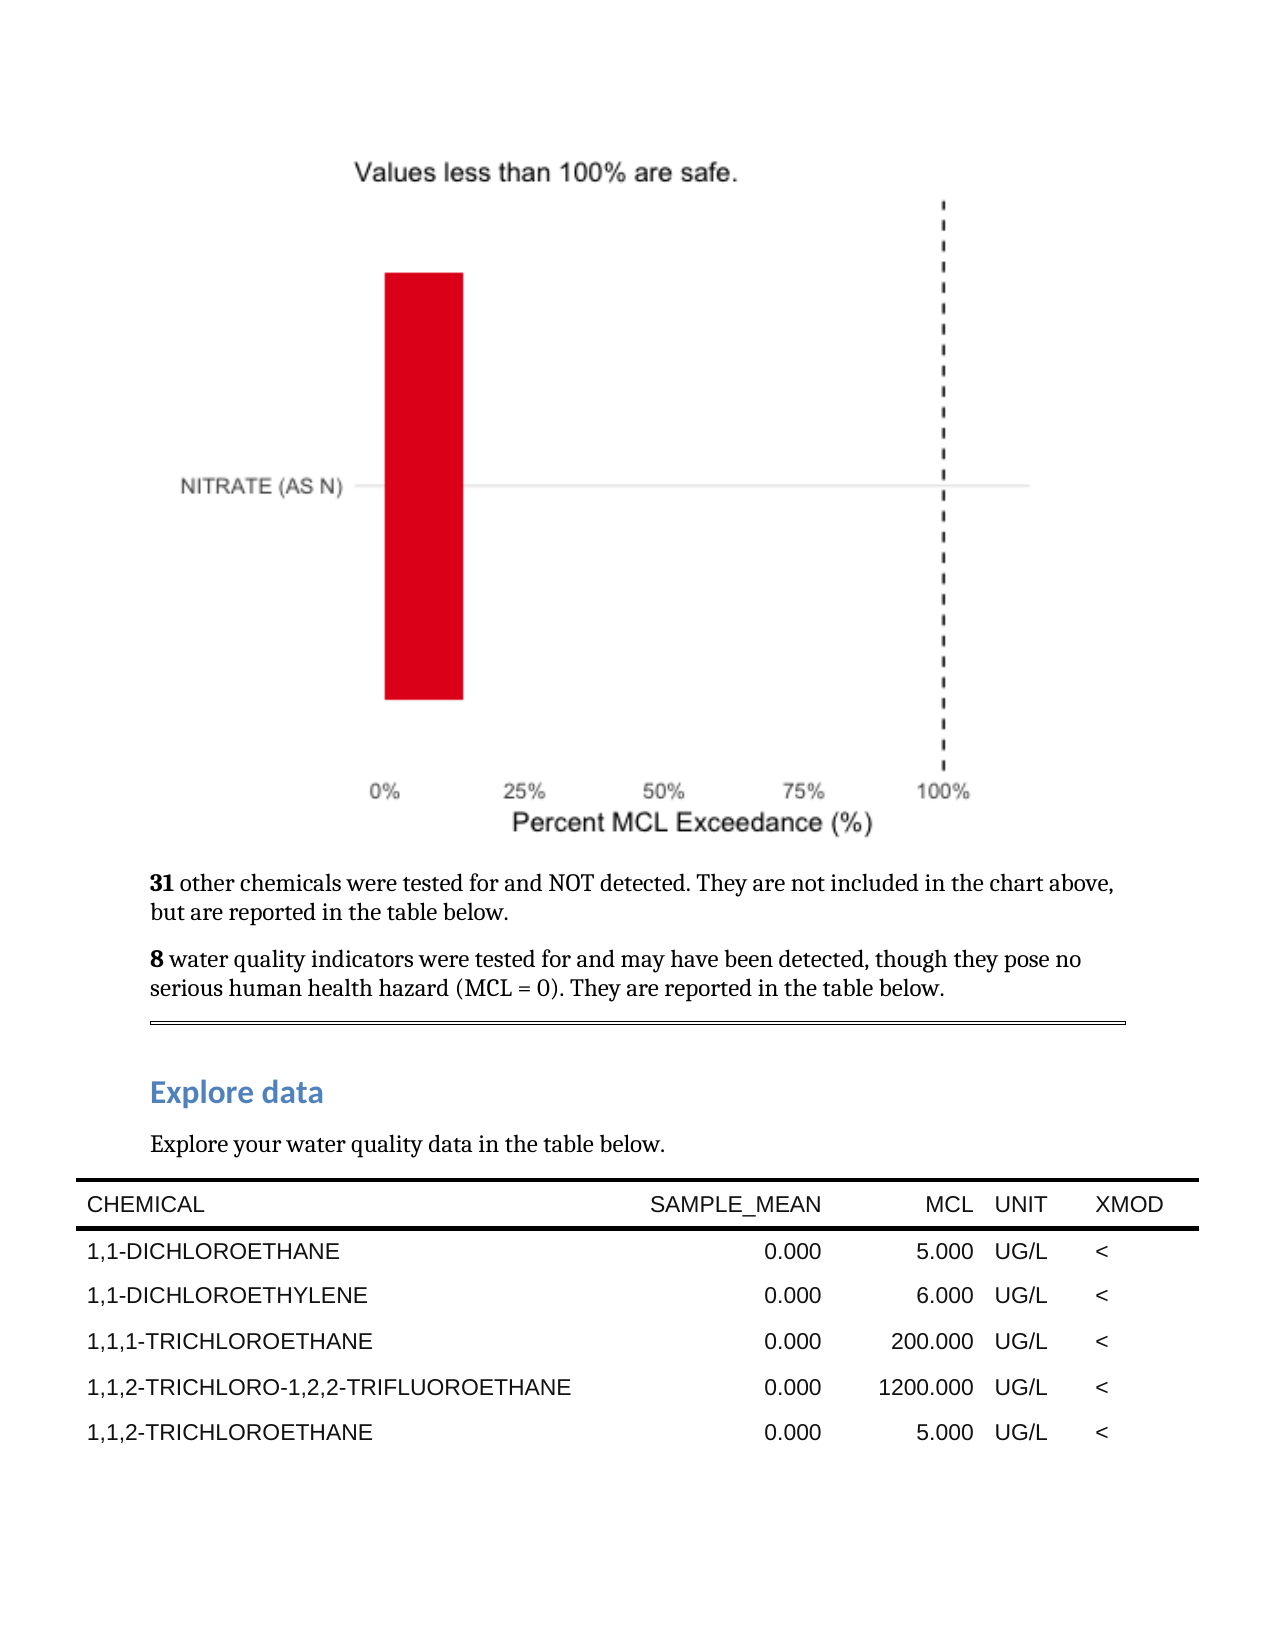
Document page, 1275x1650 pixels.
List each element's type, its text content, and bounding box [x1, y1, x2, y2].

table_cell 1,1-DICHLOROETHANE [76, 1231, 619, 1272]
text Explore your water quality data in the table below. [150, 1130, 1125, 1159]
text 8 water quality indicators were tested for and may have been detected, though they pose no serious human health hazard (MCL = 0). They are reported in the table below. [150, 945, 1125, 1002]
table_cell 0.000 [620, 1272, 832, 1318]
table_cell 1,1,1-TRICHLOROETHANE [76, 1318, 619, 1364]
table_cell 5.000 [832, 1231, 984, 1272]
table_cell 0.000 [620, 1231, 832, 1272]
text 31 other chemicals were tested for and NOT detected. They are not included in the chart above, but are reported in the table below. [150, 869, 1125, 926]
table_cell < [1085, 1272, 1199, 1318]
table_cell 6.000 [832, 1272, 984, 1318]
table_cell < [1085, 1318, 1199, 1364]
table_header SAMPLE_MEAN [620, 1182, 832, 1226]
subtitle Explore data [150, 1071, 1125, 1112]
table_header CHEMICAL [76, 1182, 619, 1226]
table_cell < [1085, 1364, 1199, 1410]
table_cell 0.000 [620, 1318, 832, 1364]
table_cell < [1085, 1410, 1199, 1456]
table_cell 0.000 [620, 1364, 832, 1410]
table_header XMOD [1085, 1182, 1199, 1226]
picture [168, 150, 1044, 850]
table_cell 1,1-DICHLOROETHYLENE [76, 1272, 619, 1318]
table_cell UG/L [984, 1272, 1085, 1318]
table_header UNIT [984, 1182, 1085, 1226]
table_cell 1200.000 [832, 1364, 984, 1410]
table_header MCL [832, 1182, 984, 1226]
table_cell < [1085, 1231, 1199, 1272]
table_cell UG/L [984, 1364, 1085, 1410]
table_cell 1,1,2-TRICHLORO-1,2,2-TRIFLUOROETHANE [76, 1364, 619, 1410]
table_cell UG/L [984, 1410, 1085, 1456]
table_cell 1,1,2-TRICHLOROETHANE [76, 1410, 619, 1456]
table_cell UG/L [984, 1318, 1085, 1364]
table_cell UG/L [984, 1231, 1085, 1272]
table_cell 200.000 [832, 1318, 984, 1364]
table_cell 0.000 [620, 1410, 832, 1456]
table_cell 5.000 [832, 1410, 984, 1456]
